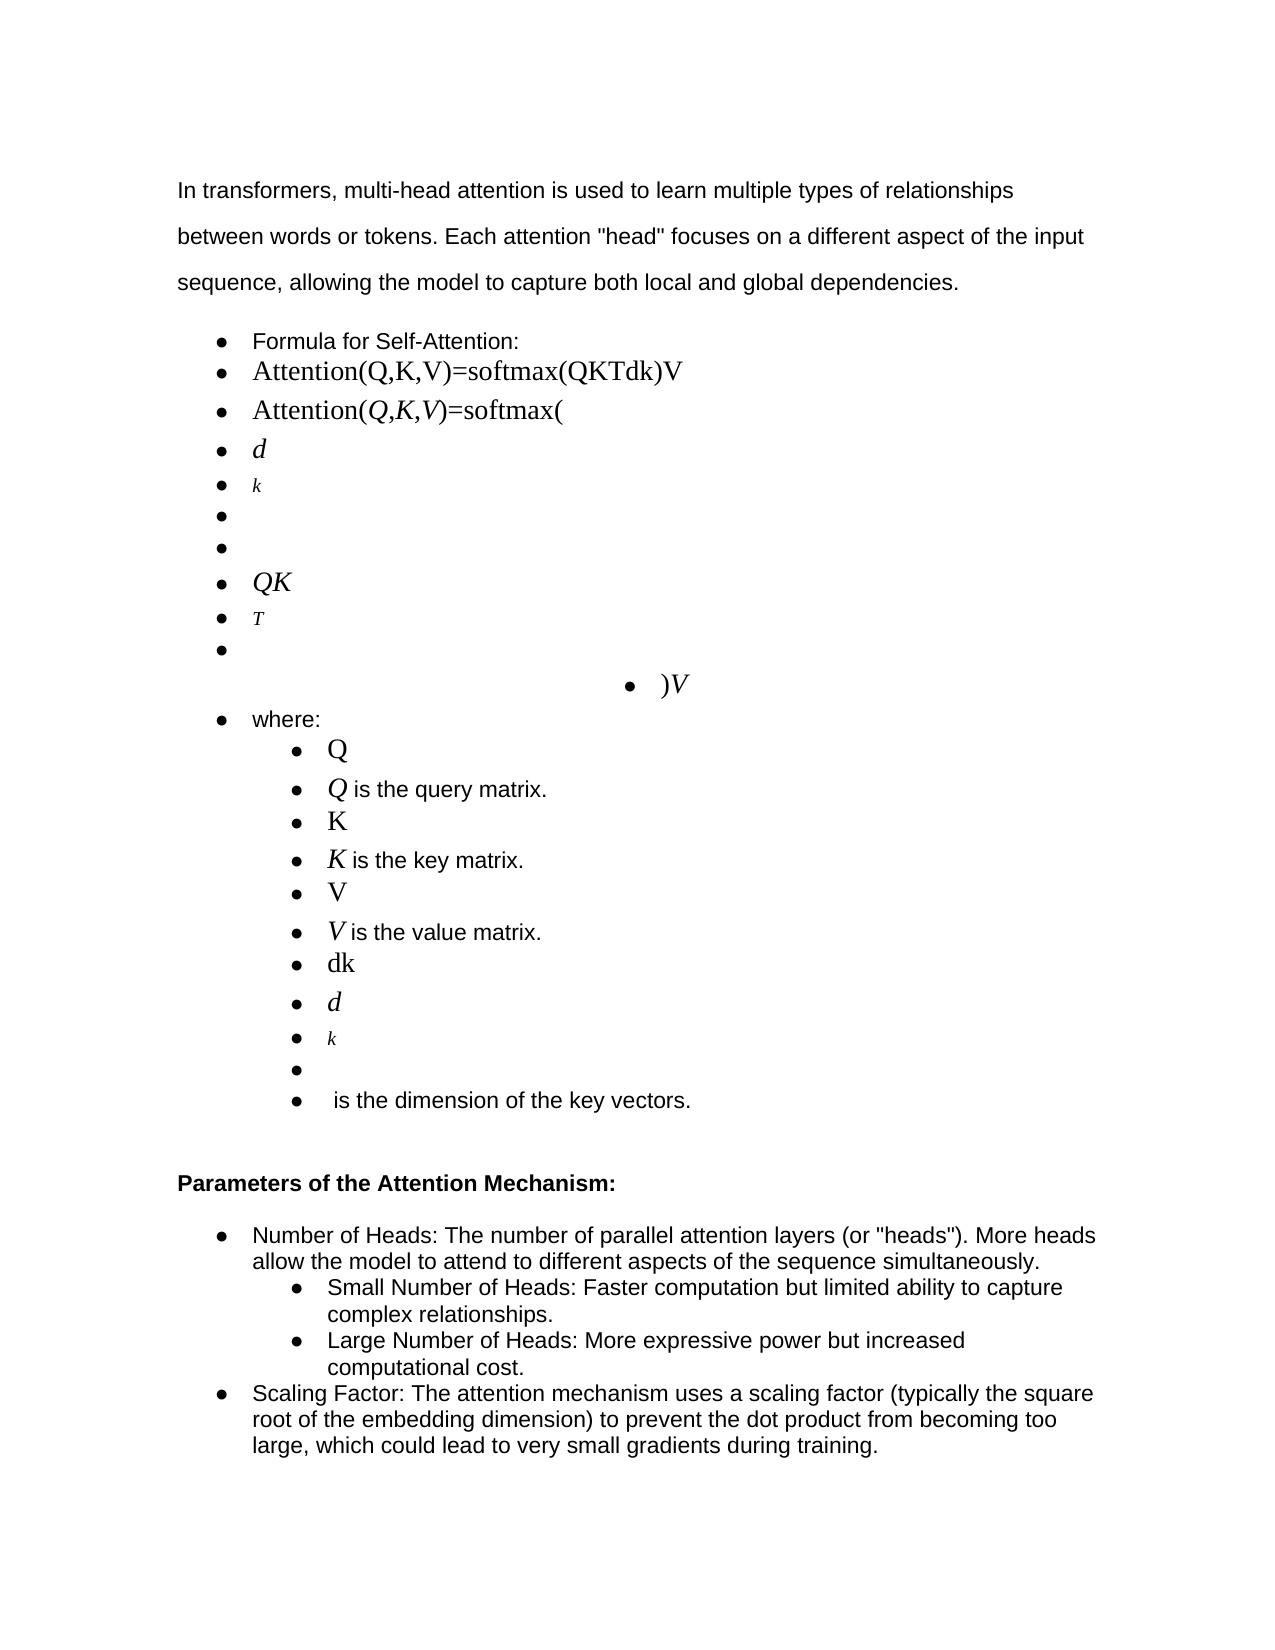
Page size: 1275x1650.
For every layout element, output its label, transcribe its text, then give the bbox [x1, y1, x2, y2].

list Large Number of Heads: More expressive power but increased computational cost. [289, 1327, 1098, 1380]
list Attention(Q,K,V)=softmax( [214, 393, 1100, 425]
list Q [289, 732, 1098, 765]
list k [214, 471, 1102, 497]
list Small Number of Heads: Faster computation but limited ability to capture complex relationships. [289, 1274, 1098, 1327]
list dk [289, 946, 1098, 979]
subtitle Parameters of the Attention Mechanism: [177, 1170, 1098, 1196]
list T [214, 604, 1098, 631]
list V is the value matrix. [289, 914, 1098, 946]
list k [289, 1024, 1098, 1050]
list ​ [289, 1056, 1100, 1082]
list K [289, 804, 1098, 836]
list Number of Heads: The number of parallel attention layers (or "heads"). More heads allow the model to attend to different aspects of the sequence simultaneously. [214, 1222, 1098, 1274]
list Attention(Q,K,V)=softmax(QKTdk)V [214, 354, 1098, 386]
list Formula for Self-Attention: [214, 328, 1098, 354]
list V [289, 875, 1098, 907]
list Q is the query matrix. [289, 771, 1098, 804]
list )V [214, 667, 1098, 700]
list Scaling Factor: The attention mechanism uses a scaling factor (typically the square root of the embedding dimension) to prevent the dot product from becoming too large, which could lead to very small gradients during training. [214, 1380, 1098, 1459]
list ​ [214, 534, 1102, 560]
list K is the key matrix. [289, 843, 1098, 875]
list d [289, 985, 1100, 1017]
list ​ [214, 502, 1104, 528]
list is the dimension of the key vectors. [289, 1087, 1098, 1113]
list where: [214, 706, 1098, 732]
list d [214, 432, 1104, 464]
list QK [214, 565, 1100, 598]
text In transformers, multi-head attention is used to learn multiple types of relationships between words or tokens. Each attention "head" focuses on a different aspect of the input sequence, allowing the model to capture both local and global dependencies. [177, 177, 1098, 296]
list ​ [214, 636, 1100, 662]
